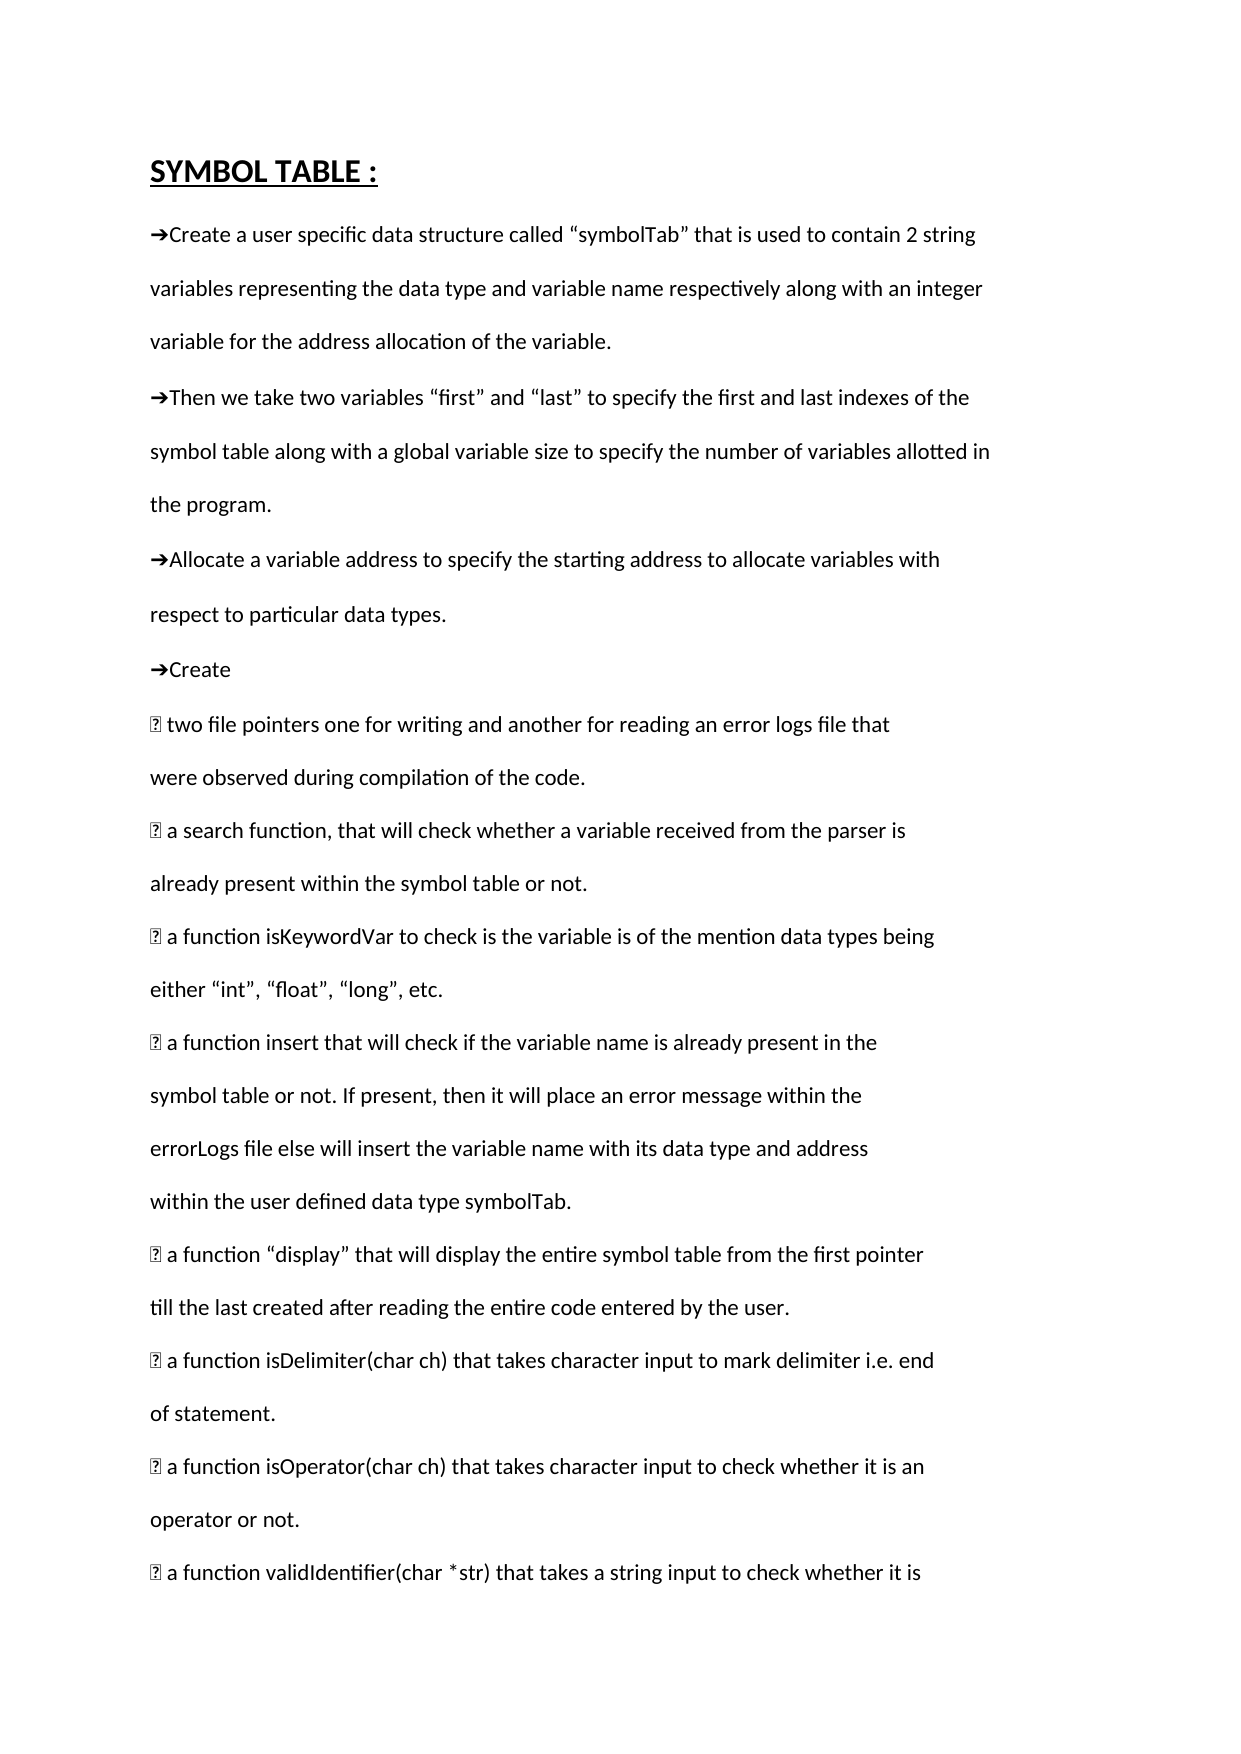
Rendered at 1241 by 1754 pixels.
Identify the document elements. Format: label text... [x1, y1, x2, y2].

text  a function “display” that will display the entire symbol table from the first pointer [150, 1240, 1090, 1268]
text respect to particular data types. [150, 600, 1090, 628]
text operator or not. [150, 1505, 1090, 1533]
text already present within the symbol table or not. [150, 869, 1090, 897]
text variable for the address allocation of the variable. [150, 327, 1090, 355]
text  a function isOperator(char ch) that takes character input to check whether it is an [150, 1452, 1090, 1480]
text  a function isDelimiter(char ch) that takes character input to mark delimiter i.e. end [150, 1346, 1090, 1374]
text  a function insert that will check if the variable name is already present in the [150, 1028, 1090, 1056]
text ➔Create [150, 653, 1090, 684]
text symbol table along with a global variable size to specify the number of variables allotted in [150, 437, 1090, 465]
text variables representing the data type and variable name respectively along with an integer [150, 274, 1090, 302]
text errorLogs file else will insert the variable name with its data type and address [150, 1134, 1090, 1162]
text of statement. [150, 1399, 1090, 1427]
text symbol table or not. If present, then it will place an error message within the [150, 1081, 1090, 1109]
text till the last created after reading the entire code entered by the user. [150, 1293, 1090, 1321]
text ➔Then we take two variables “first” and “last” to specify the first and last indexes of the [150, 380, 1090, 412]
text SYMBOL TABLE : [150, 150, 1090, 191]
text within the user defined data type symbolTab. [150, 1187, 1090, 1215]
text were observed during compilation of the code. [150, 763, 1090, 791]
text  a function validIdentifier(char *str) that takes a string input to check whether it is [150, 1558, 1090, 1586]
text  two file pointers one for writing and another for reading an error logs file that [150, 710, 1090, 738]
text  a function isKeywordVar to check is the variable is of the mention data types being [150, 922, 1090, 950]
text ➔Allocate a variable address to specify the starting address to allocate variables with [150, 543, 1090, 574]
text ➔Create a user specific data structure called “symbolTab” that is used to contain 2 string [150, 218, 1090, 249]
text the program. [150, 490, 1090, 518]
text  a search function, that will check whether a variable received from the parser is [150, 816, 1090, 844]
text either “int”, “float”, “long”, etc. [150, 975, 1090, 1003]
